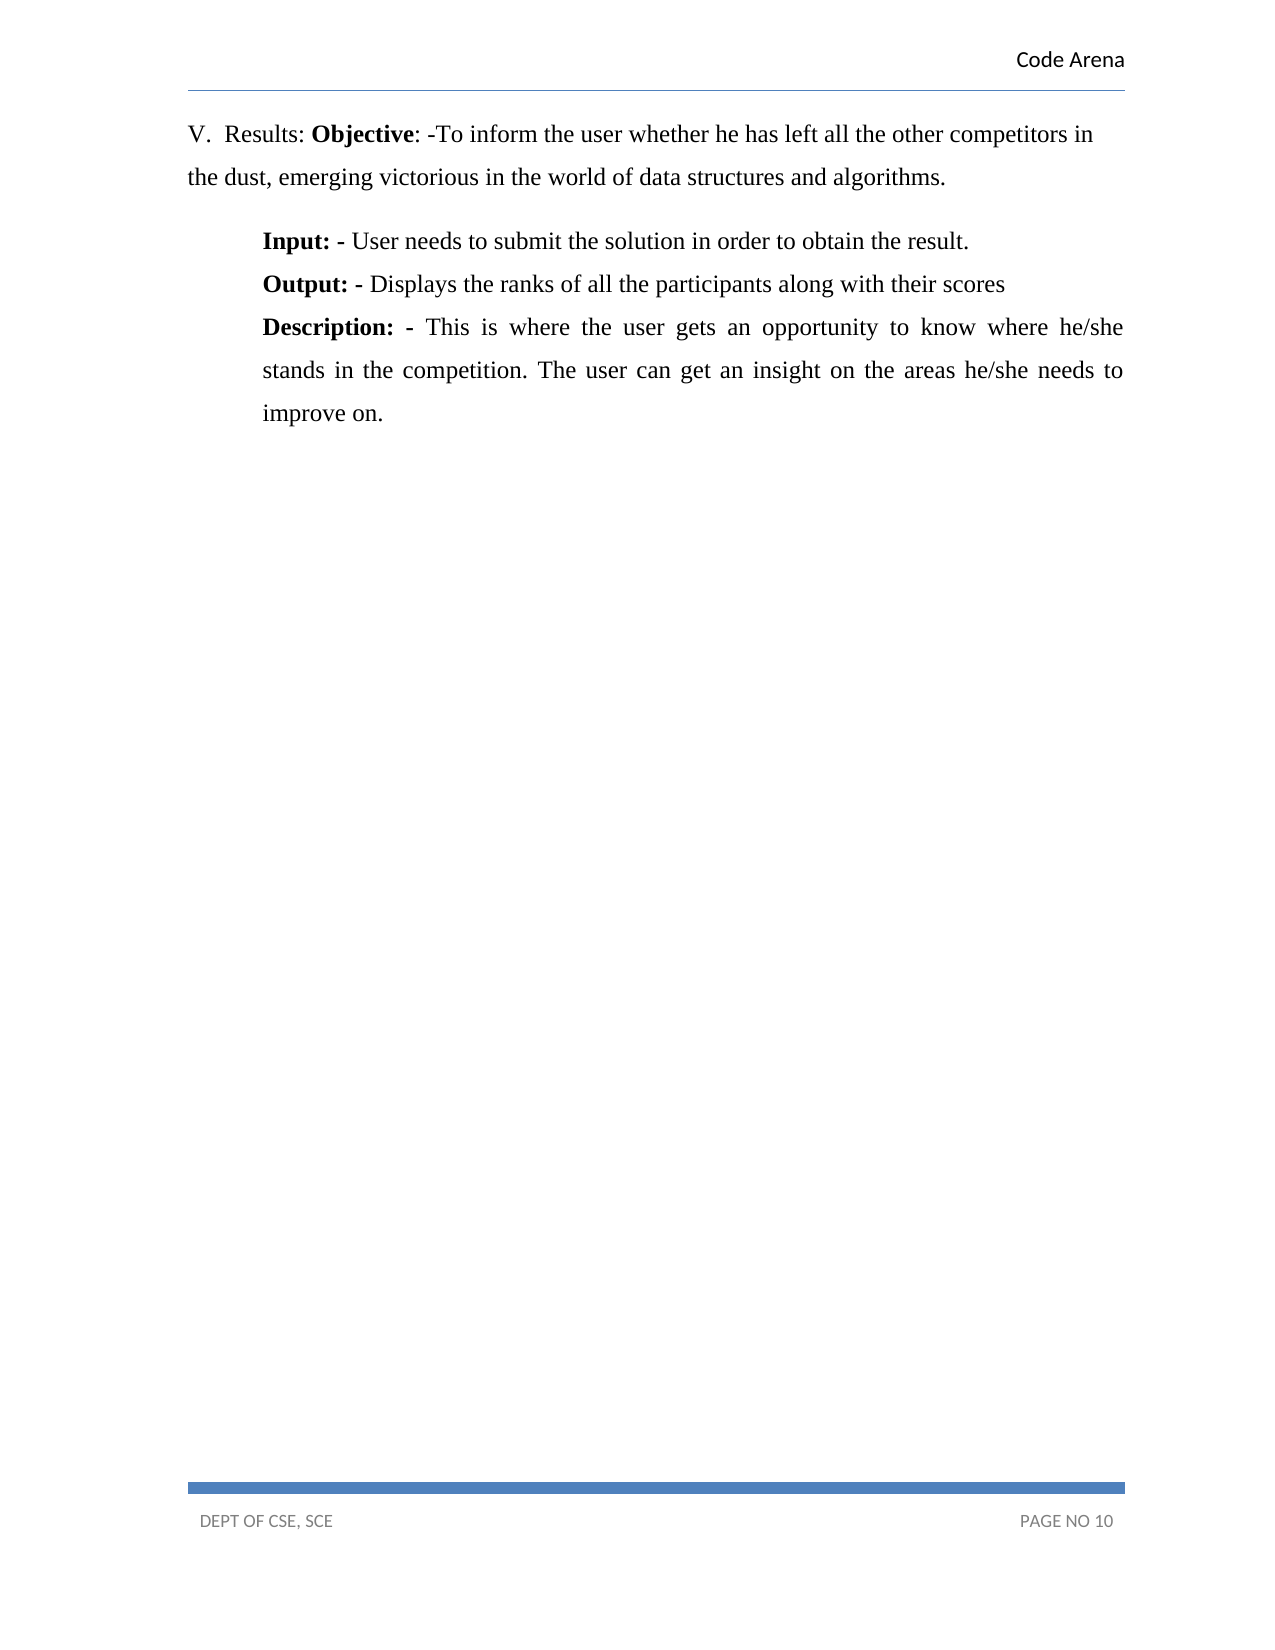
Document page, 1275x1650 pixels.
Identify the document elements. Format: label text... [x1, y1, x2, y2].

list Description: - This is where the user gets an opportunity to know where he/she stands in the competition. The user can get an insight on the areas he/she needs to improve on. [262, 312, 1125, 427]
list Output: - Displays the ranks of all the participants along with their scores [262, 269, 1125, 298]
text V. Results: Objective: -To inform the user whether he has left all the other competitors in the dust, emerging victorious in the world of data structures and algorithms. [187, 119, 1125, 191]
list Input: - User needs to submit the solution in order to obtain the result. [262, 226, 1125, 254]
